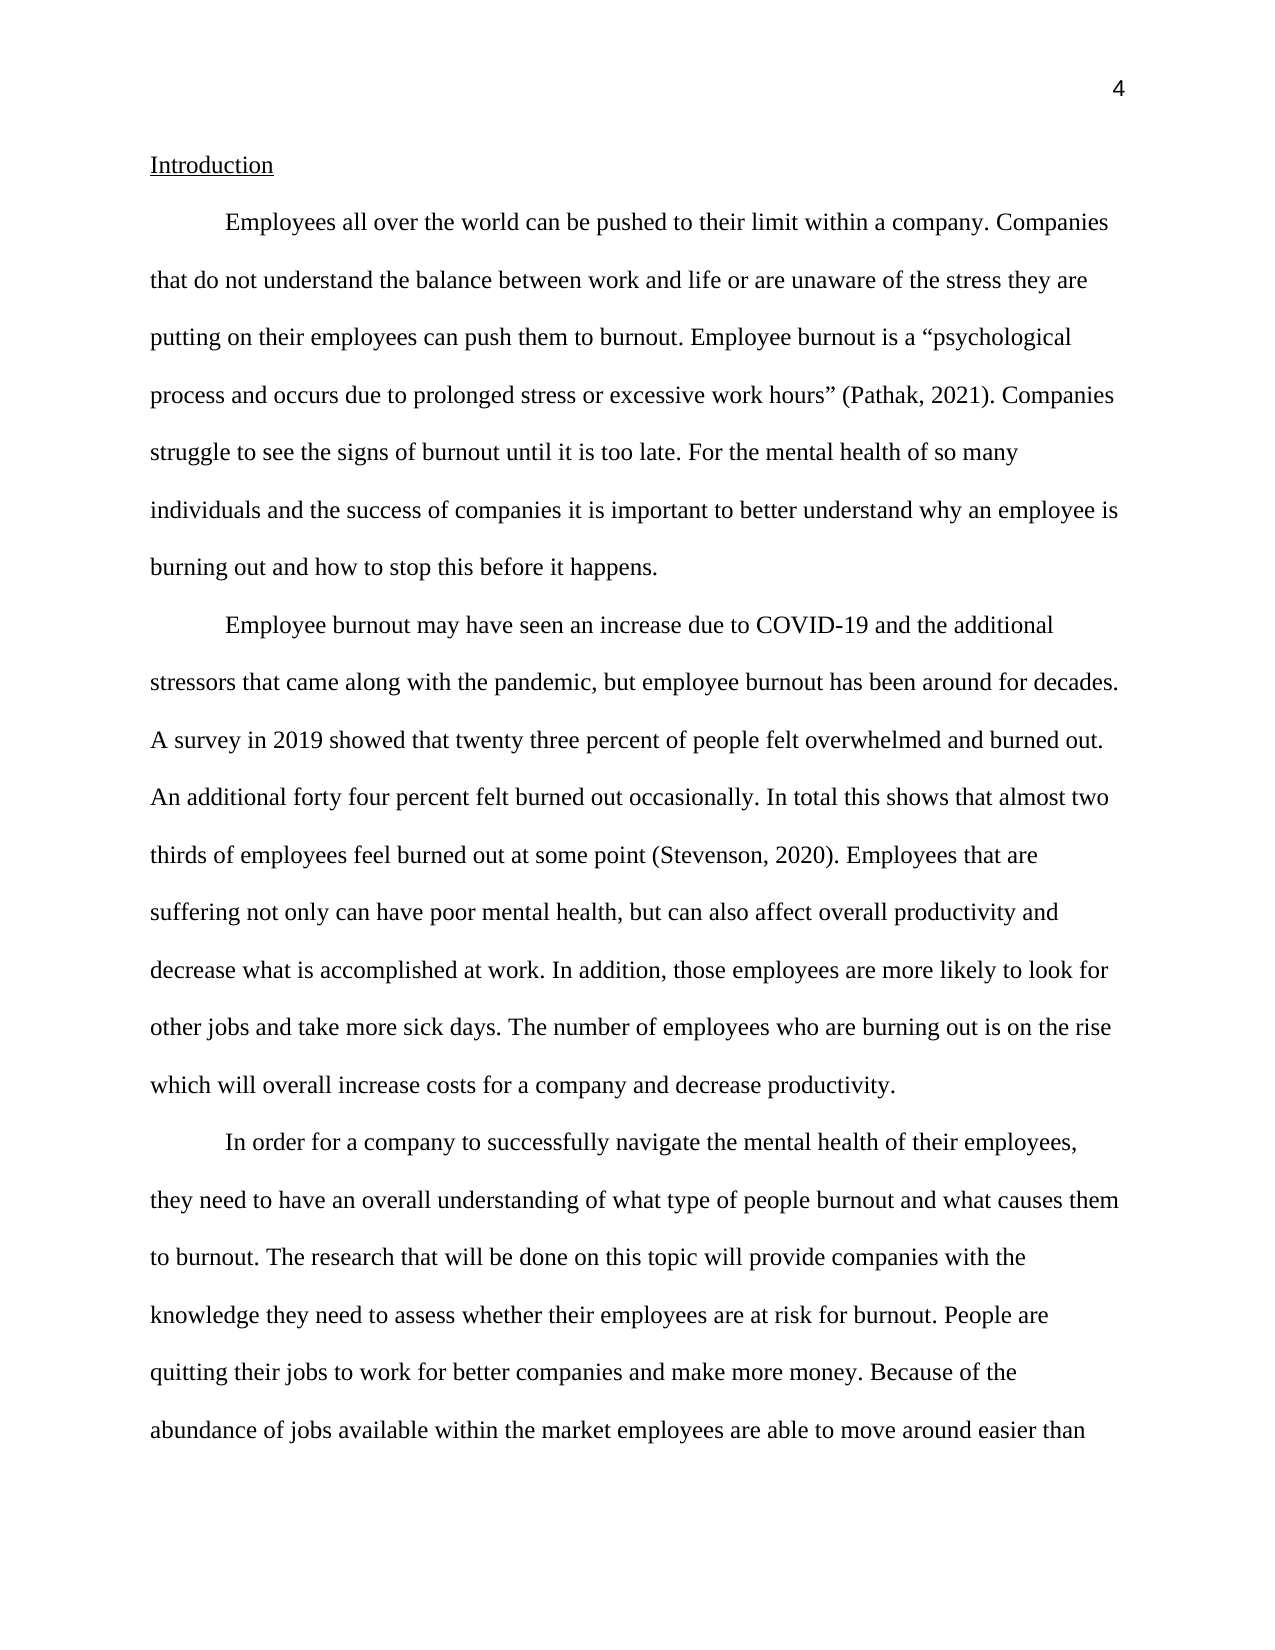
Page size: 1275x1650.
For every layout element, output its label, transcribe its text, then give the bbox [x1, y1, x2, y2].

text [150, 1127, 1125, 1444]
text Employees all over the world can be pushed to their limit within a company. Companies that do not understand the balance between work and life or are unaware of the stress they are putting on their employees can push them to burnout. Employee burnout is a “psychological process and occurs due to prolonged stress or excessive work hours” (Pathak, 2021). Companies struggle to see the signs of burnout until it is too late. For the mental health of so many individuals and the success of companies it is important to better understand why an employee is burning out and how to stop this before it happens. [150, 207, 1125, 581]
text Introduction [150, 150, 1125, 179]
text Employee burnout may have seen an increase due to COVID-19 and the additional stressors that came along with the pandemic, but employee burnout has been around for decades. A survey in 2019 showed that twenty three percent of people felt overwhelmed and burned out. An additional forty four percent felt burned out occasionally. In total this shows that almost two thirds of employees feel burned out at some point (Stevenson, 2020). Employees that are suffering not only can have poor mental health, but can also affect overall productivity and decrease what is accomplished at work. In addition, those employees are more likely to look for other jobs and take more sick days. The number of employees who are burning out is on the rise which will overall increase costs for a company and decrease productivity. [150, 610, 1125, 1099]
